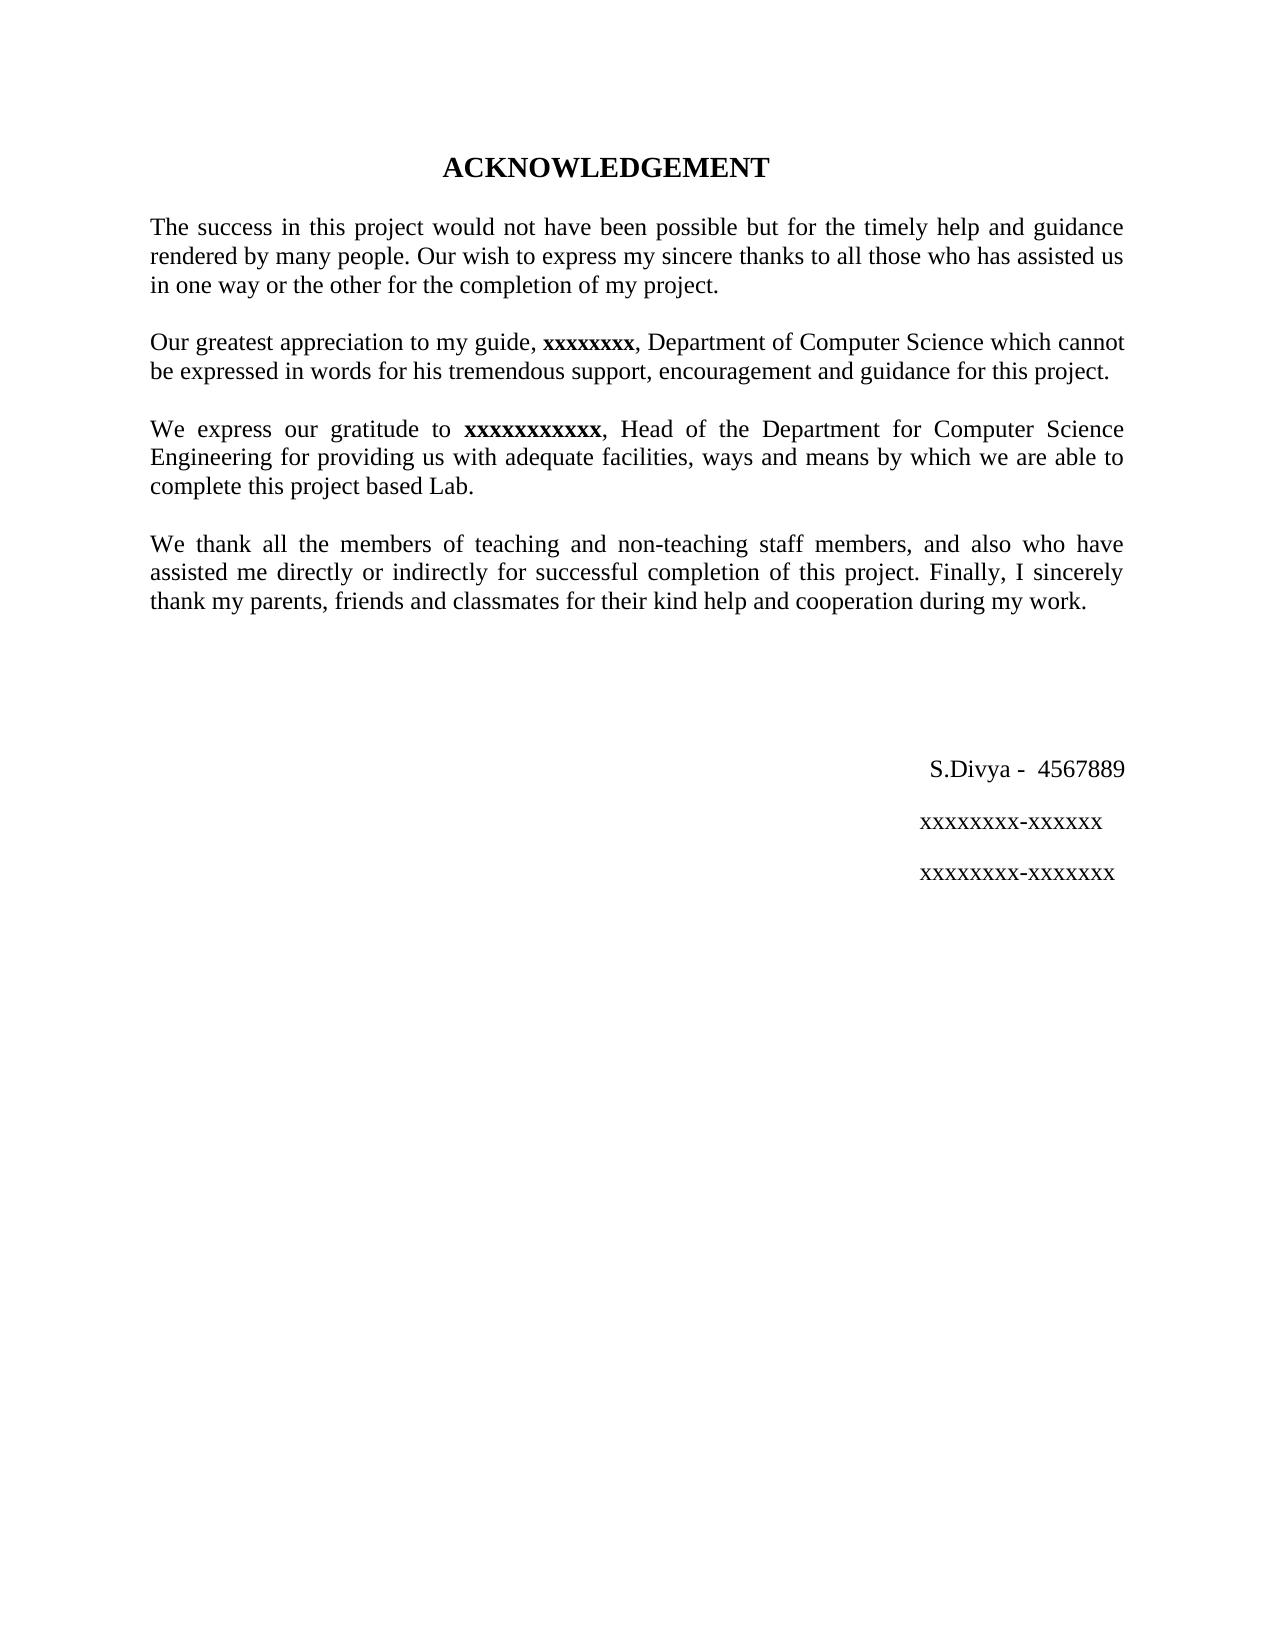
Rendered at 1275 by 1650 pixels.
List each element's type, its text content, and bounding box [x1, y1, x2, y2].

text We thank all the members of teaching and non-teaching staff members, and also who have assisted me directly or indirectly for successful completion of this project. Finally, I sincerely thank my parents, friends and classmates for their kind help and cooperation during my work. [150, 529, 1125, 615]
text We express our gratitude to xxxxxxxxxxx, Head of the Department for Computer Science Engineering for providing us with adequate facilities, ways and means by which we are able to complete this project based Lab. [150, 414, 1125, 500]
text The success in this project would not have been possible but for the timely help and guidance rendered by many people. Our wish to express my sincere thanks to all those who has assisted us in one way or the other for the completion of my project. [150, 212, 1125, 299]
text xxxxxxxx-xxxxxx [163, 806, 1125, 834]
text Our greatest appreciation to my guide, xxxxxxxx, Department of Computer Science which cannot be expressed in words for his tremendous support, encouragement and guidance for this project. [150, 327, 1125, 385]
text S.Divya - 4567889 [163, 725, 1125, 783]
text ACKNOWLEDGEMENT [150, 150, 1125, 184]
text xxxxxxxx-xxxxxxx [163, 857, 1125, 886]
